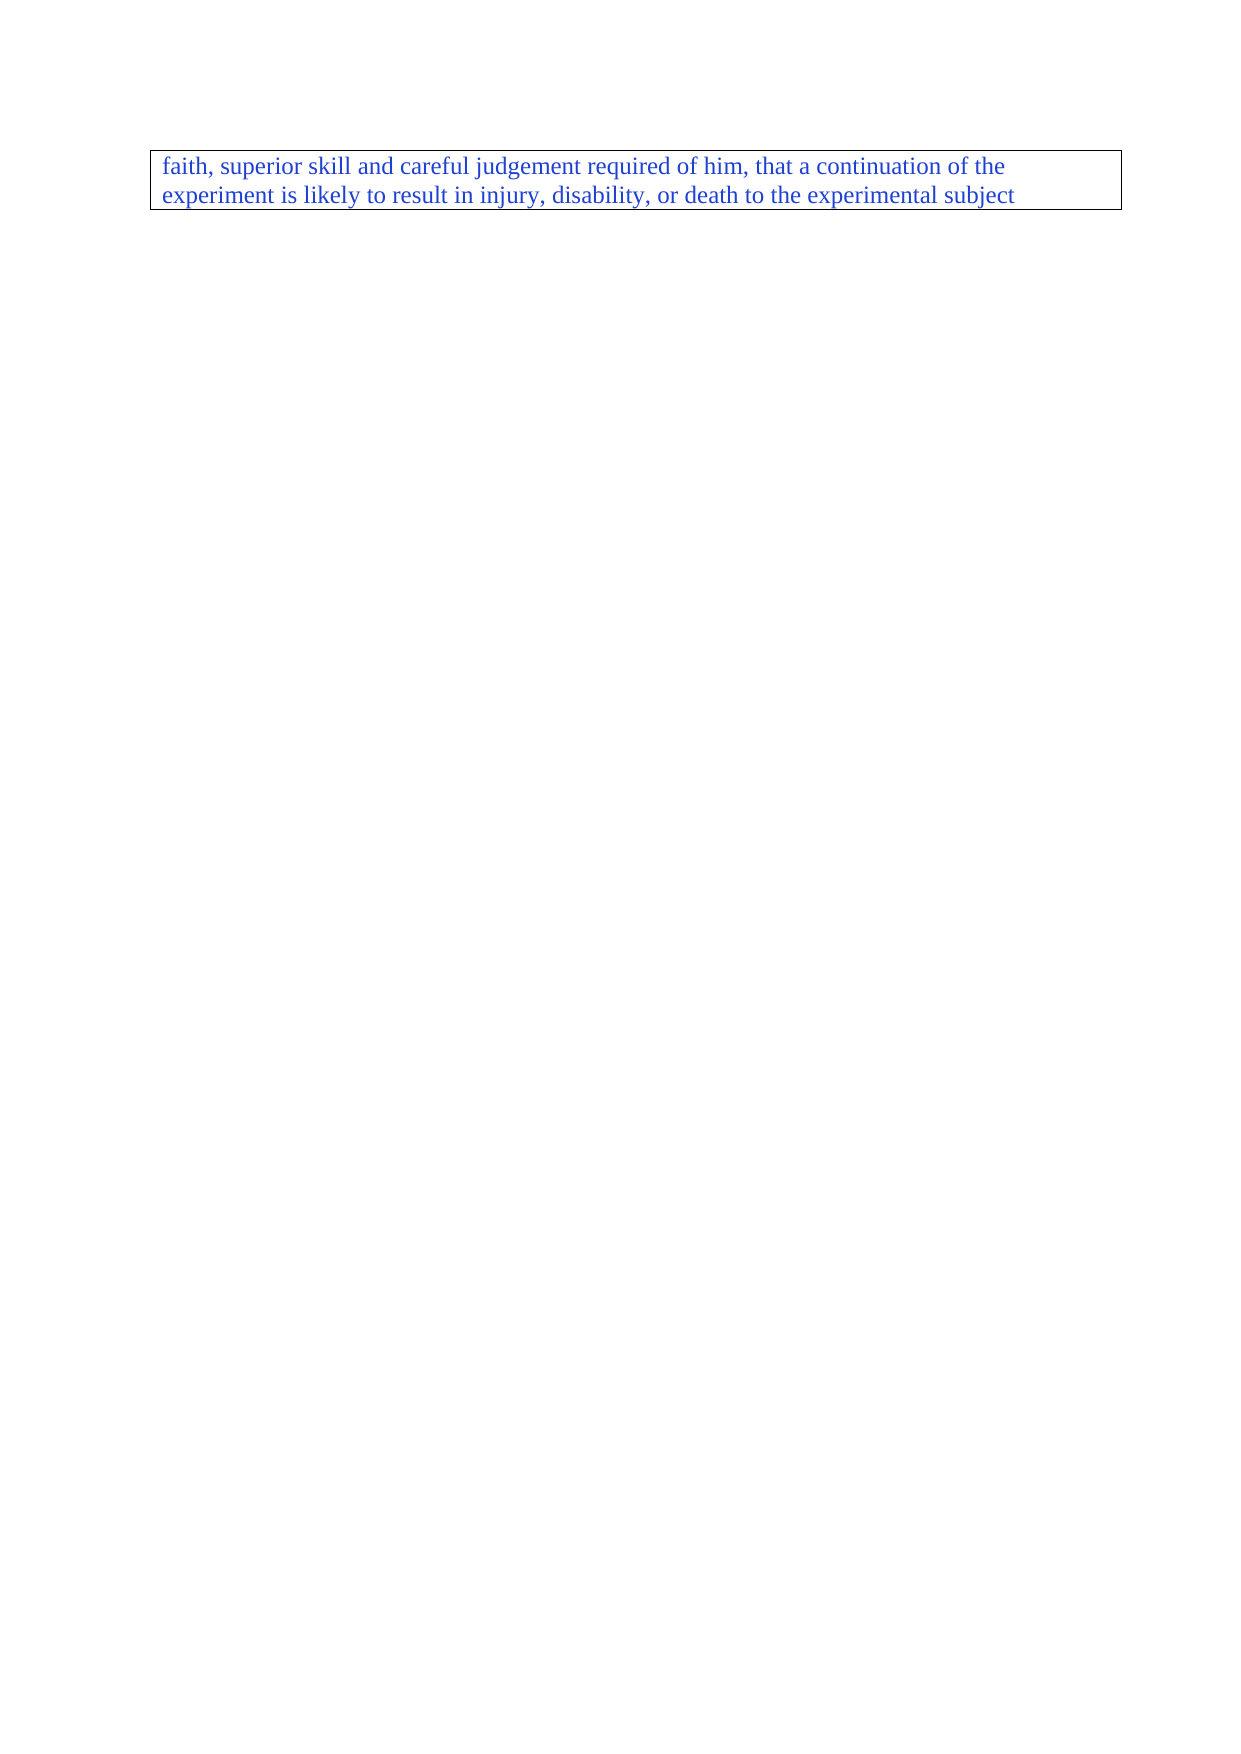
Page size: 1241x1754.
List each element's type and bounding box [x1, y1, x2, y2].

table_cell [151, 151, 1121, 208]
